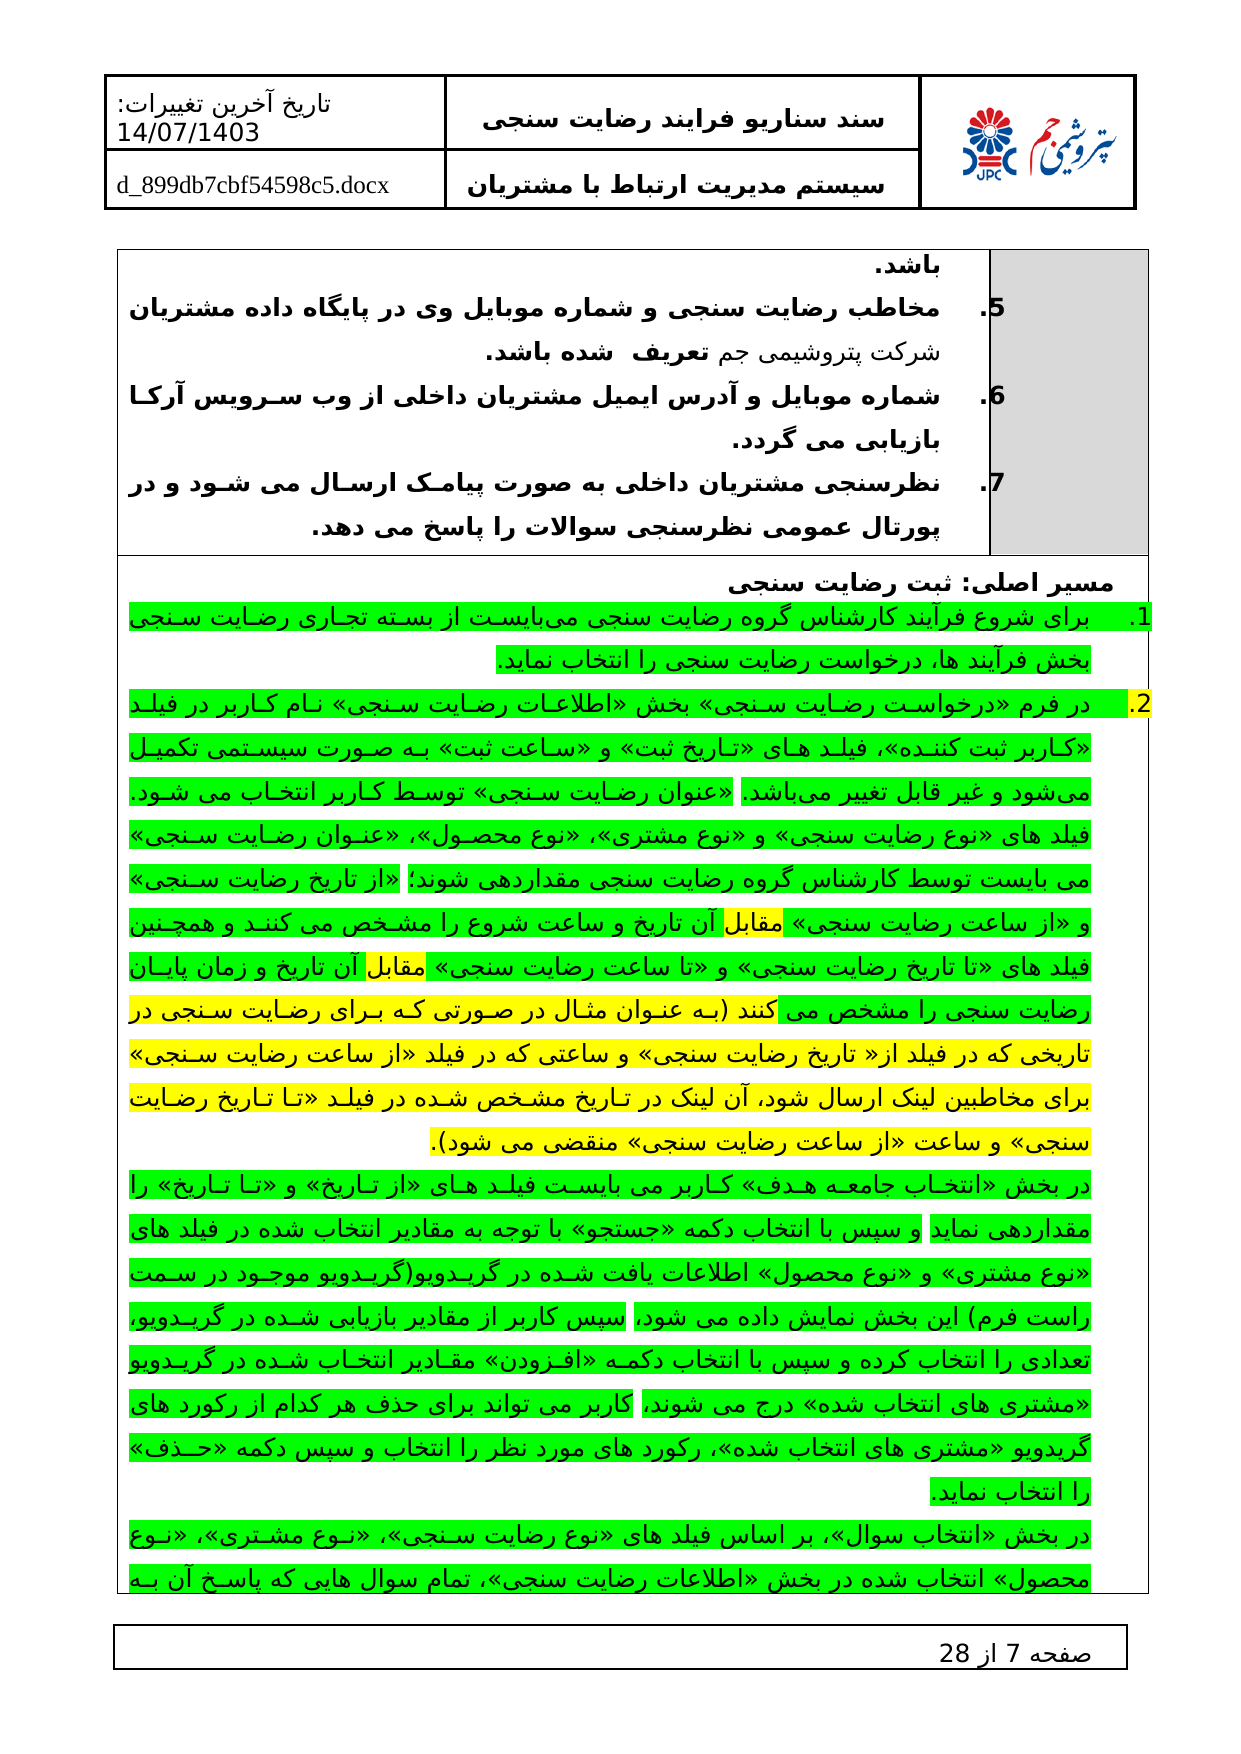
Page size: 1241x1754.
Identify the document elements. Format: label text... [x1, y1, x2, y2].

table_header پیش شرط ها [991, 264, 1148, 569]
picture [954, 113, 1124, 190]
